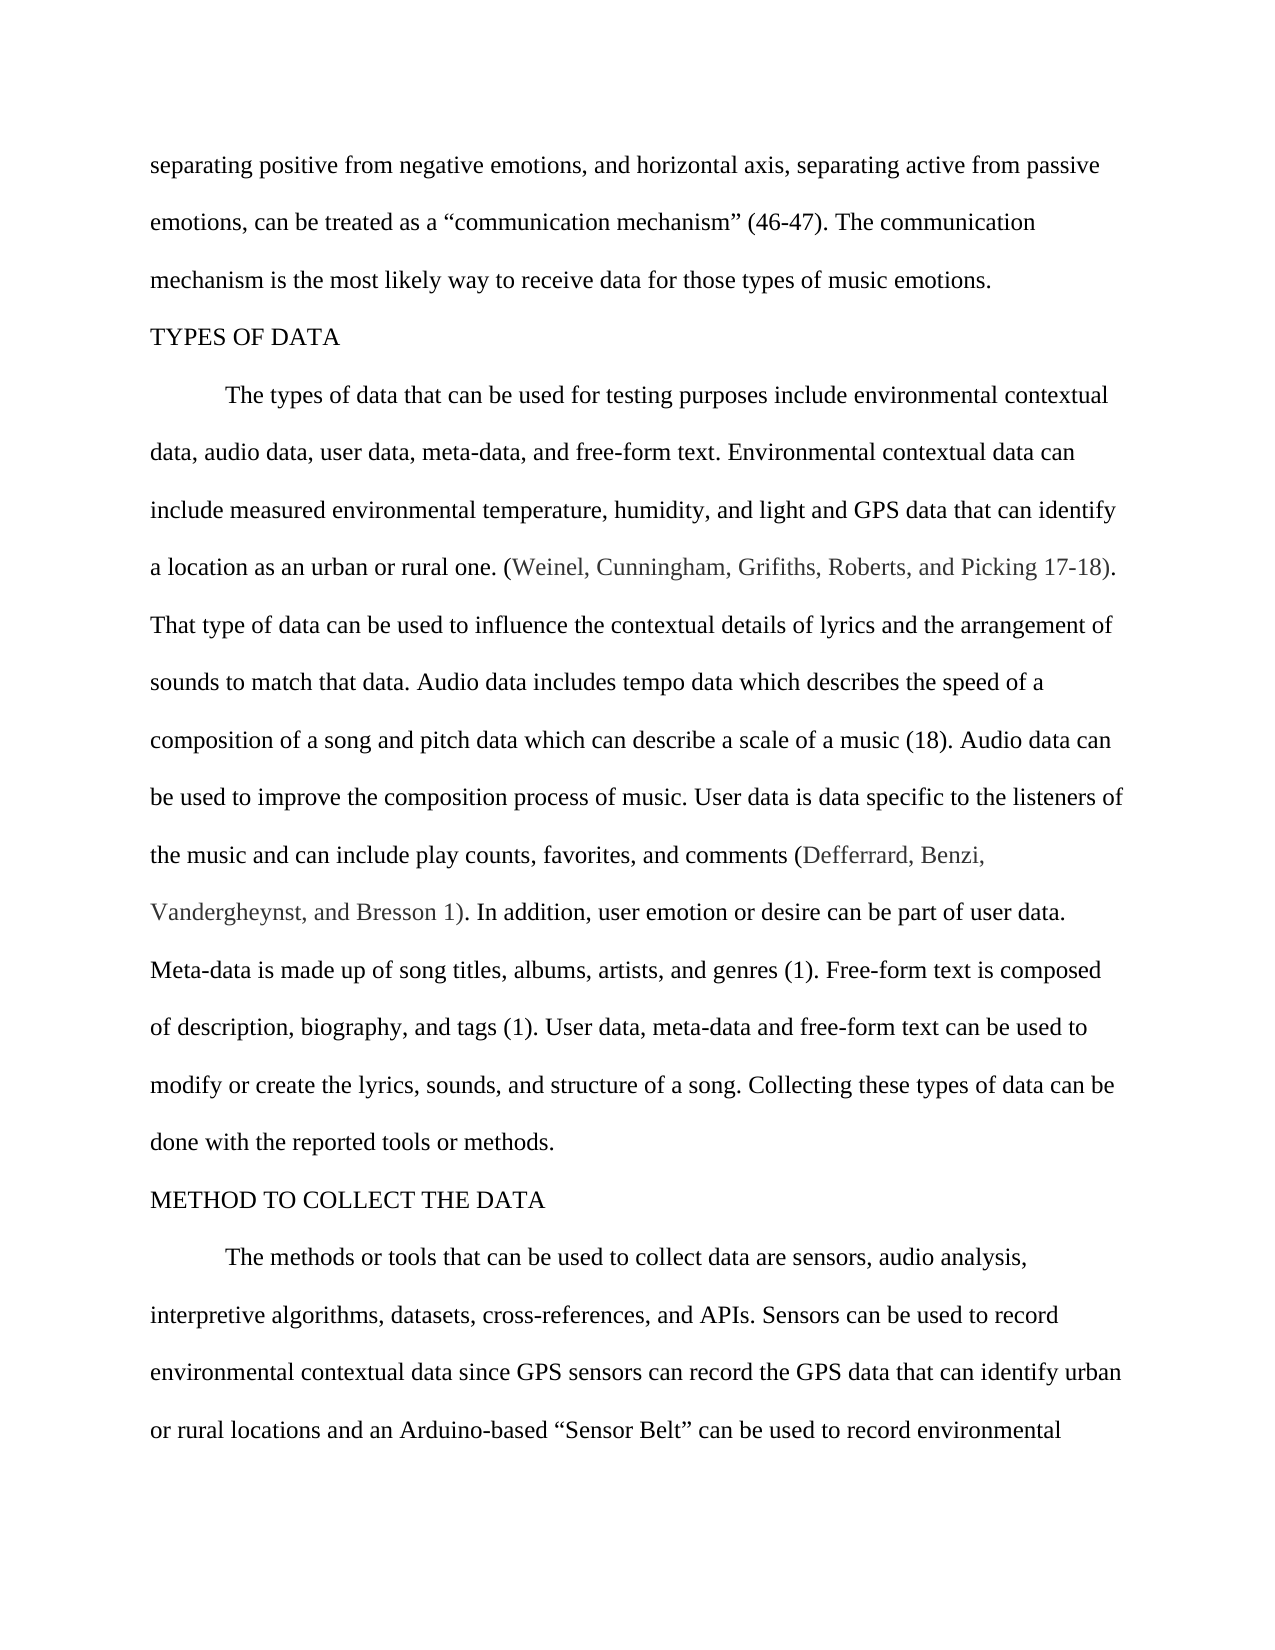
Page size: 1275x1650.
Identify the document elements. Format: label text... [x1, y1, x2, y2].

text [150, 1242, 1125, 1444]
text The types of data that can be used for testing purposes include environmental contextual data, audio data, user data, meta-data, and free-form text. Environmental contextual data can include measured environmental temperature, humidity, and light and GPS data that can identify a location as an urban or rural one. (Weinel, Cunningham, Grifiths, Roberts, and Picking 17-18). That type of data can be used to influence the contextual details of lyrics and the arrangement of sounds to match that data. Audio data includes tempo data which describes the speed of a composition of a song and pitch data which can describe a scale of a music (18). Audio data can be used to improve the composition process of music. User data is data specific to the listeners of the music and can include play counts, favorites, and comments (Defferrard, Benzi, Vandergheynst, and Bresson 1). In addition, user emotion or desire can be part of user data. Meta-data is made up of song titles, albums, artists, and genres (1). Free-form text is composed of description, biography, and tags (1). User data, meta-data and free-form text can be used to modify or create the lyrics, sounds, and structure of a song. Collecting these types of data can be done with the reported tools or methods. [150, 380, 1125, 1156]
text METHOD TO COLLECT THE DATA [150, 1185, 1125, 1214]
text TYPES OF DATA [150, 322, 1125, 351]
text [150, 150, 1125, 294]
